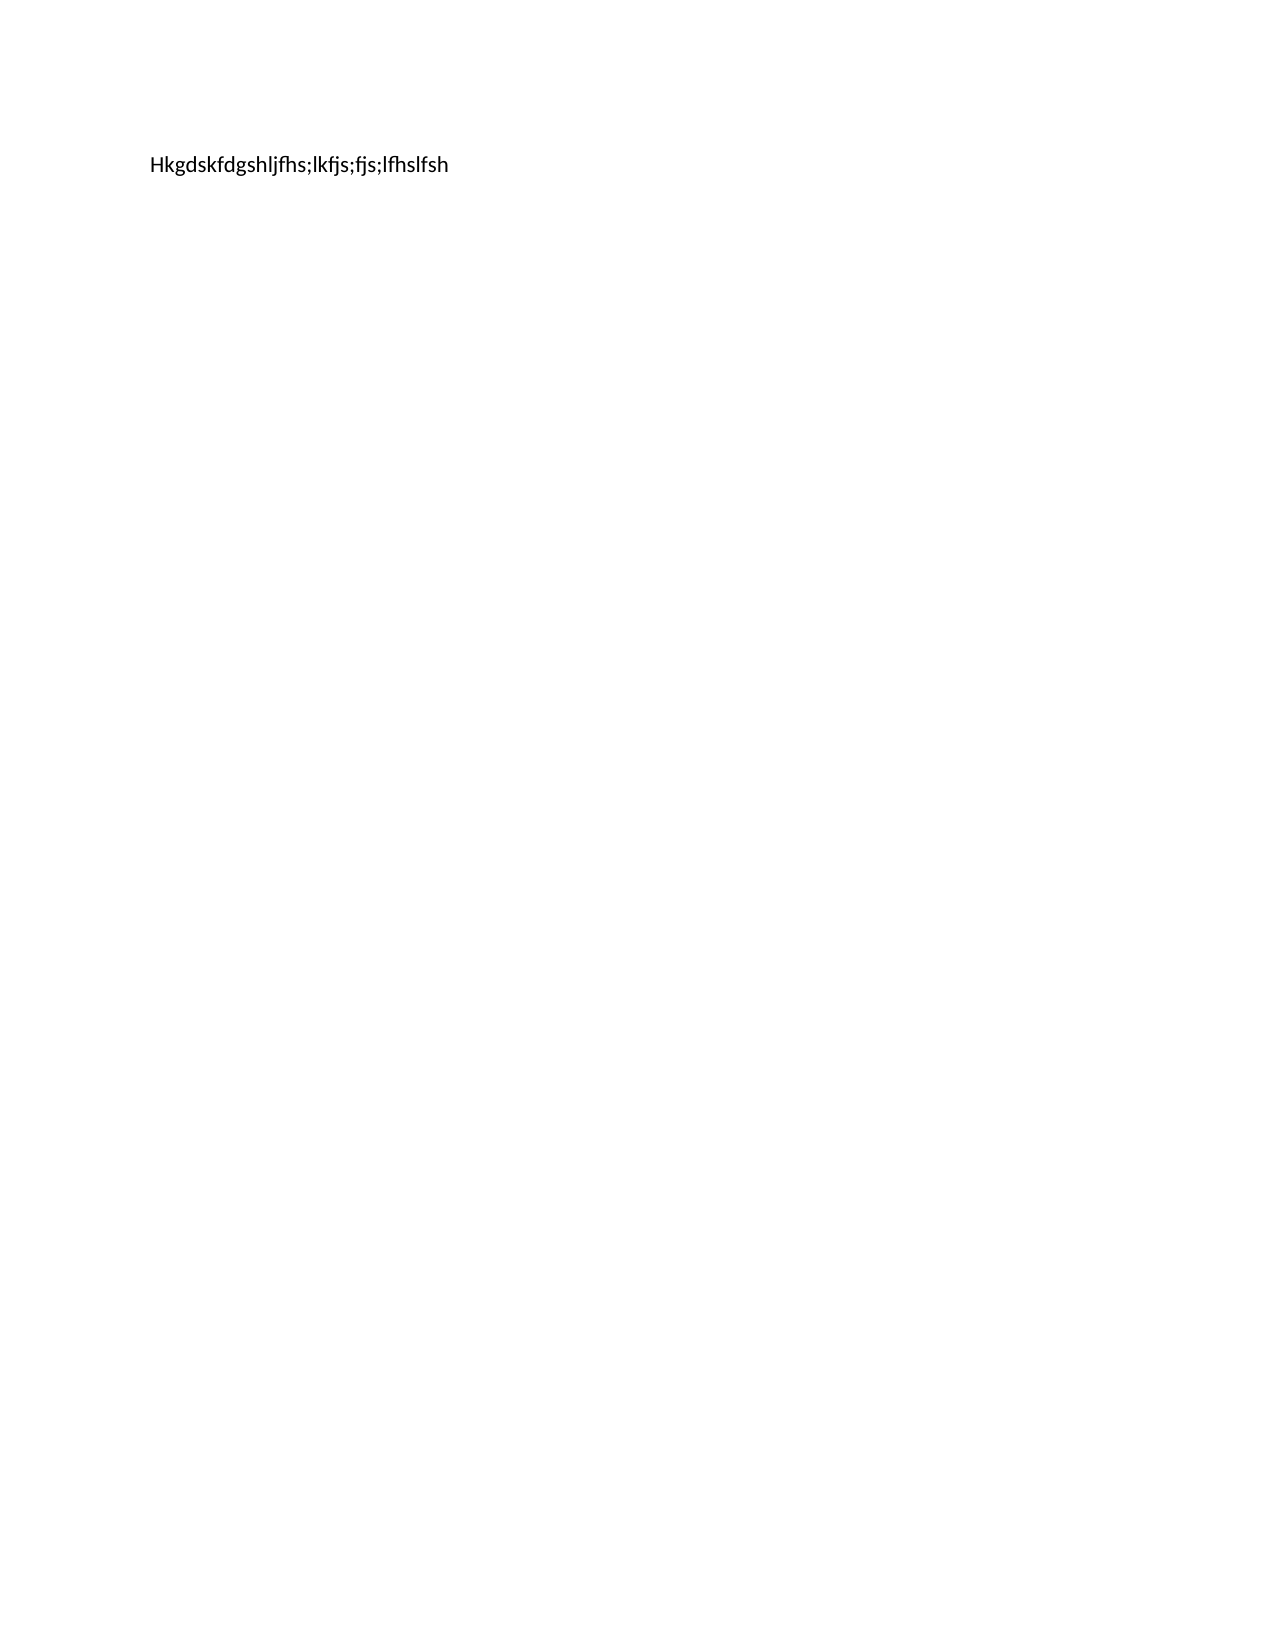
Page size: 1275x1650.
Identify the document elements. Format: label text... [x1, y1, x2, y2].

text Hkgdskfdgshljfhs;lkfjs;fjs;lfhslfsh [150, 150, 1125, 178]
